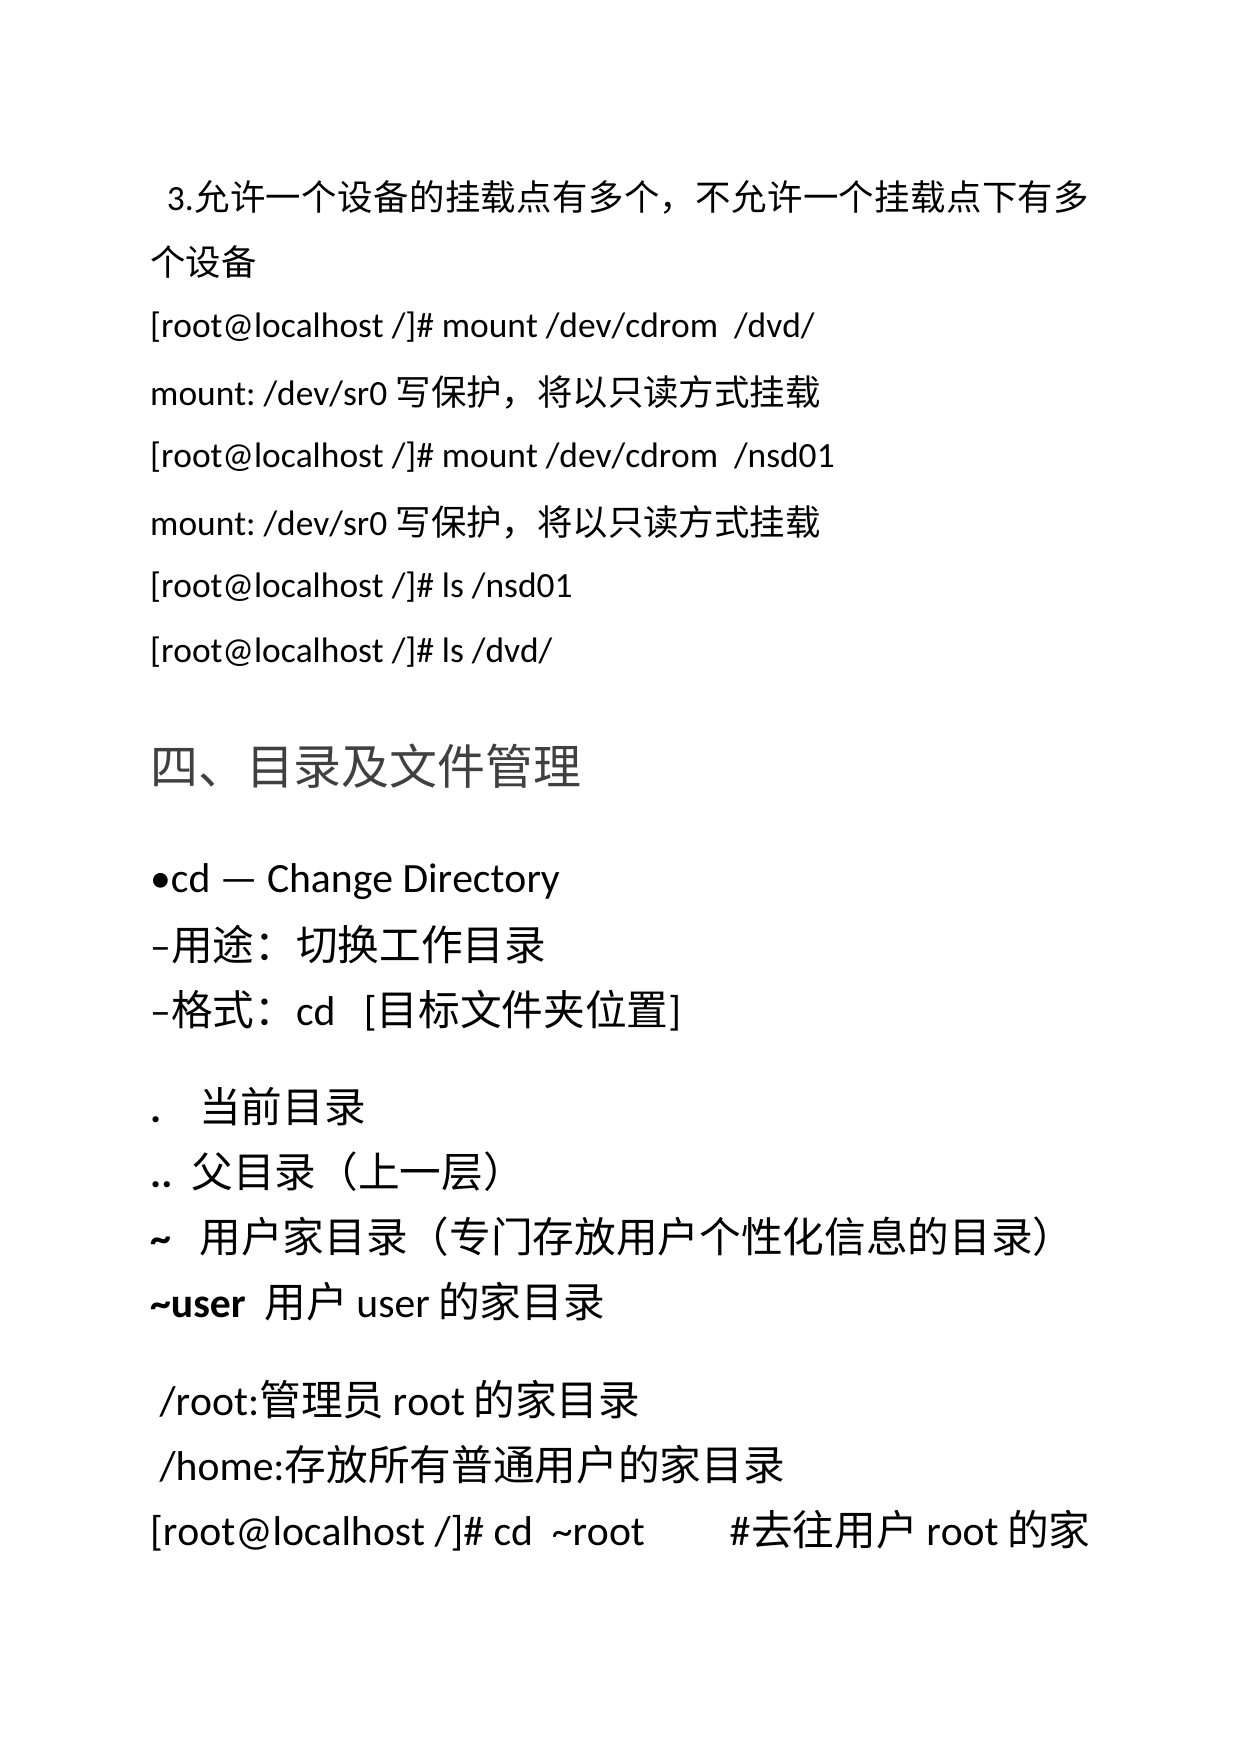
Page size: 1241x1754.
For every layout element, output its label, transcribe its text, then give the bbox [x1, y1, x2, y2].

text mount: /dev/sr0 写保护，将以只读方式挂载 [150, 357, 1090, 422]
text [root@localhost /]# ls /nsd01 [150, 552, 1090, 617]
text /root:管理员root的家目录 [150, 1364, 1090, 1429]
text .. 父目录（上一层） [150, 1137, 1090, 1202]
text ~user 用户user的家目录 [150, 1267, 1090, 1332]
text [150, 1494, 1090, 1559]
text ~ 用户家目录（专门存放用户个性化信息的目录） [150, 1202, 1090, 1267]
text [root@localhost /]# mount /dev/cdrom /dvd/ [150, 292, 1090, 357]
text mount: /dev/sr0 写保护，将以只读方式挂载 [150, 487, 1090, 552]
text 3.允许一个设备的挂载点有多个，不允许一个挂载点下有多个设备 [150, 162, 1090, 292]
text –用途：切换工作目录 [150, 909, 1090, 974]
text [root@localhost /]# ls /dvd/ [150, 617, 1090, 682]
text 四、目录及文件管理 [150, 714, 1090, 812]
text /home:存放所有普通用户的家目录 [150, 1429, 1090, 1494]
text . 当前目录 [150, 1072, 1090, 1137]
text •cd — Change Directory [150, 844, 1090, 909]
text [root@localhost /]# mount /dev/cdrom /nsd01 [150, 422, 1090, 487]
text –格式：cd [目标文件夹位置] [150, 974, 1090, 1039]
